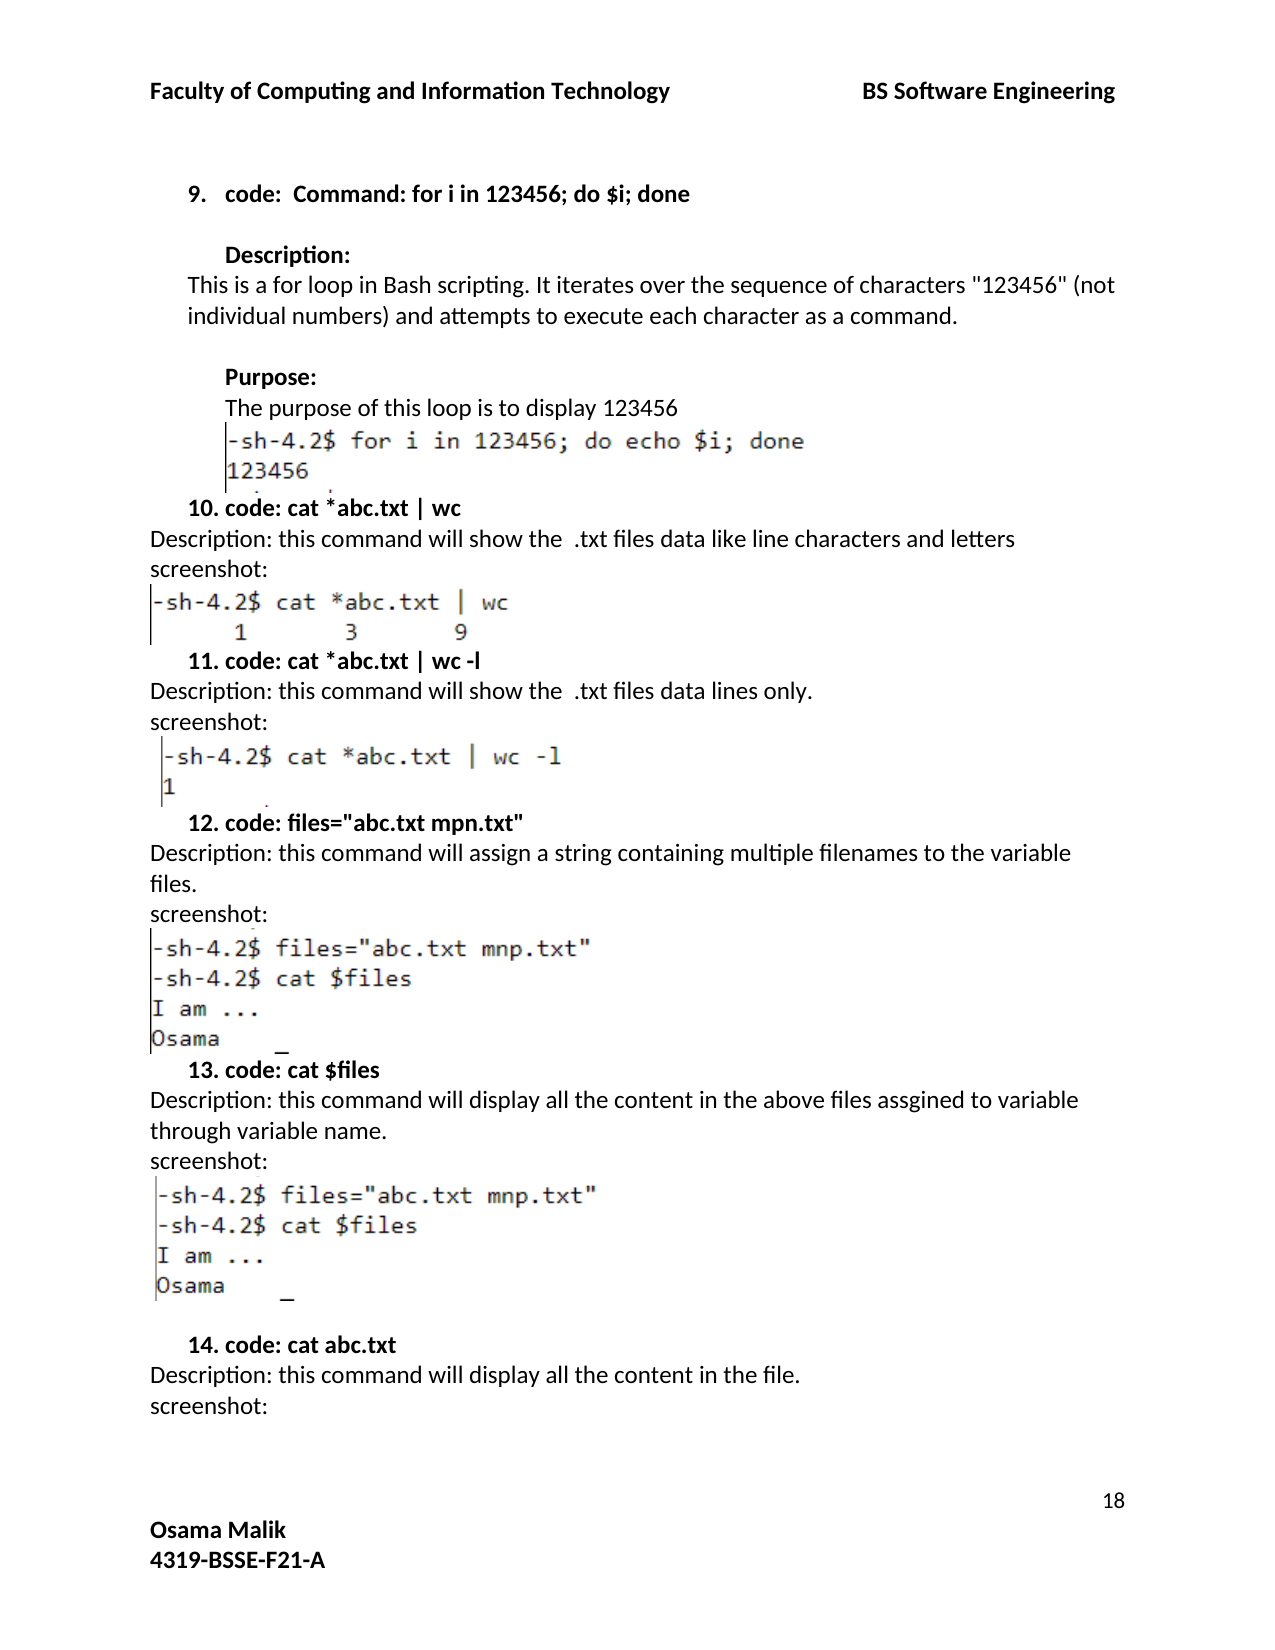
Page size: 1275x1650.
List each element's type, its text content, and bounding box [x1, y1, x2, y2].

text screenshot: [150, 1390, 1125, 1421]
text Description: this command will display all the content in the above files assgined to variable through variable name. [150, 1084, 1125, 1146]
picture [150, 584, 596, 645]
picture [225, 422, 854, 493]
text screenshot: [150, 706, 1125, 737]
text Description: this command will show the .txt files data like line characters and letters [150, 523, 1125, 553]
list Description: [225, 239, 1125, 269]
picture [155, 1176, 636, 1301]
text screenshot: [150, 898, 1125, 929]
text Description: this command will display all the content in the file. [150, 1359, 1125, 1390]
text Description: this command will show the .txt files data lines only. [150, 676, 1125, 706]
list code: cat *abc.txt | wc -l [187, 645, 1125, 676]
list code: files="abc.txt mpn.txt" [187, 807, 1125, 837]
text screenshot: [150, 1146, 1125, 1176]
list Purpose: [225, 361, 1125, 392]
picture [161, 736, 620, 807]
list code: cat *abc.txt | wc [187, 492, 1125, 523]
list The purpose of this loop is to display 123456 [225, 392, 1125, 422]
picture [150, 928, 630, 1054]
text This is a for loop in Bash scripting. It iterates over the sequence of characters "123456" (not individual numbers) and attempts to execute each character as a command. [187, 269, 1125, 331]
text Description: this command will assign a string containing multiple filenames to the variable files. [150, 837, 1125, 898]
list code: cat abc.txt [187, 1329, 1125, 1359]
text screenshot: [150, 553, 1125, 584]
list code: Command: for i in 123456; do $i; done [187, 178, 1125, 208]
list code: cat $files [187, 1054, 1125, 1084]
